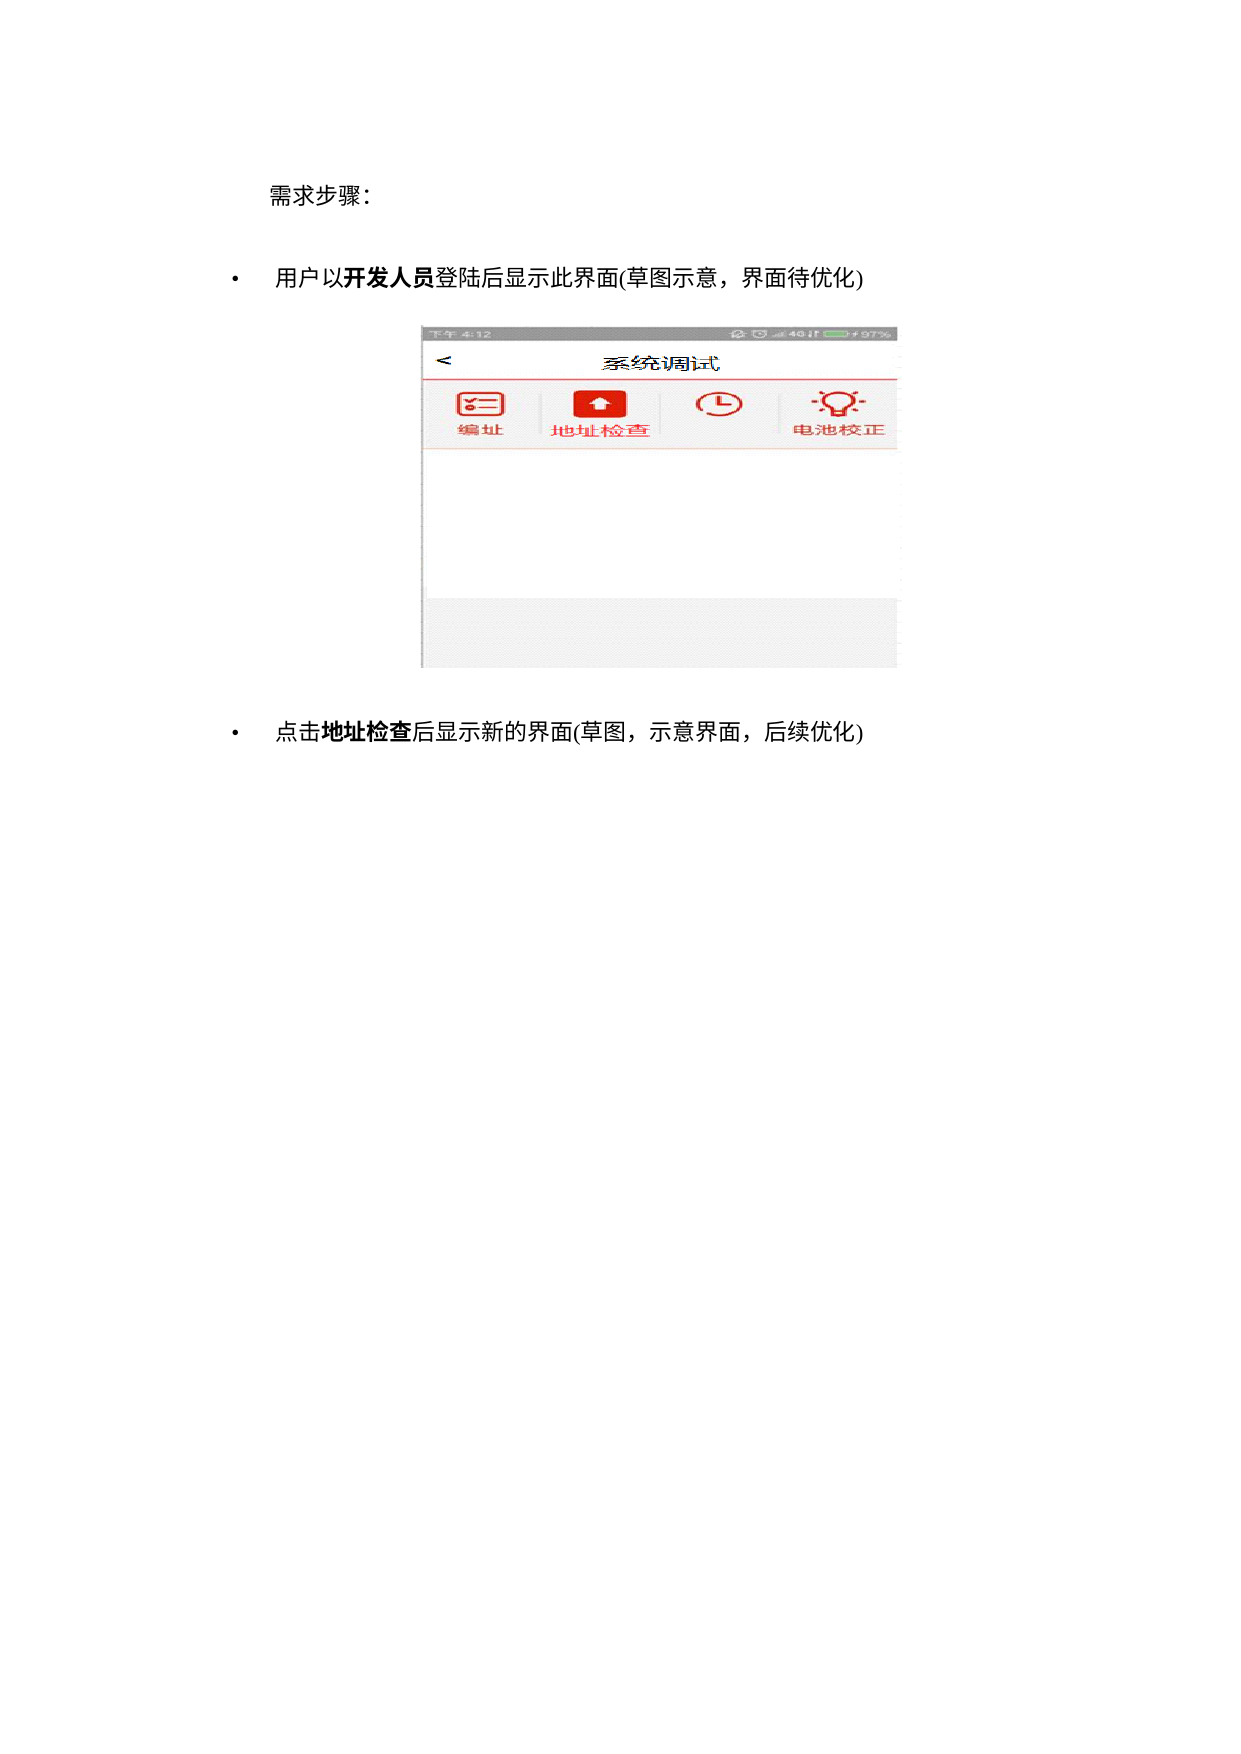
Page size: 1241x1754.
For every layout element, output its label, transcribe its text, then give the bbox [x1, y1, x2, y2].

picture [420, 325, 902, 668]
list 点击地址检查后显示新的界面(草图，示意界面，后续优化) [231, 697, 1053, 762]
text 需求步骤： [247, 162, 1053, 227]
list 用户以开发人员登陆后显示此界面(草图示意，界面待优化) [231, 243, 1053, 308]
